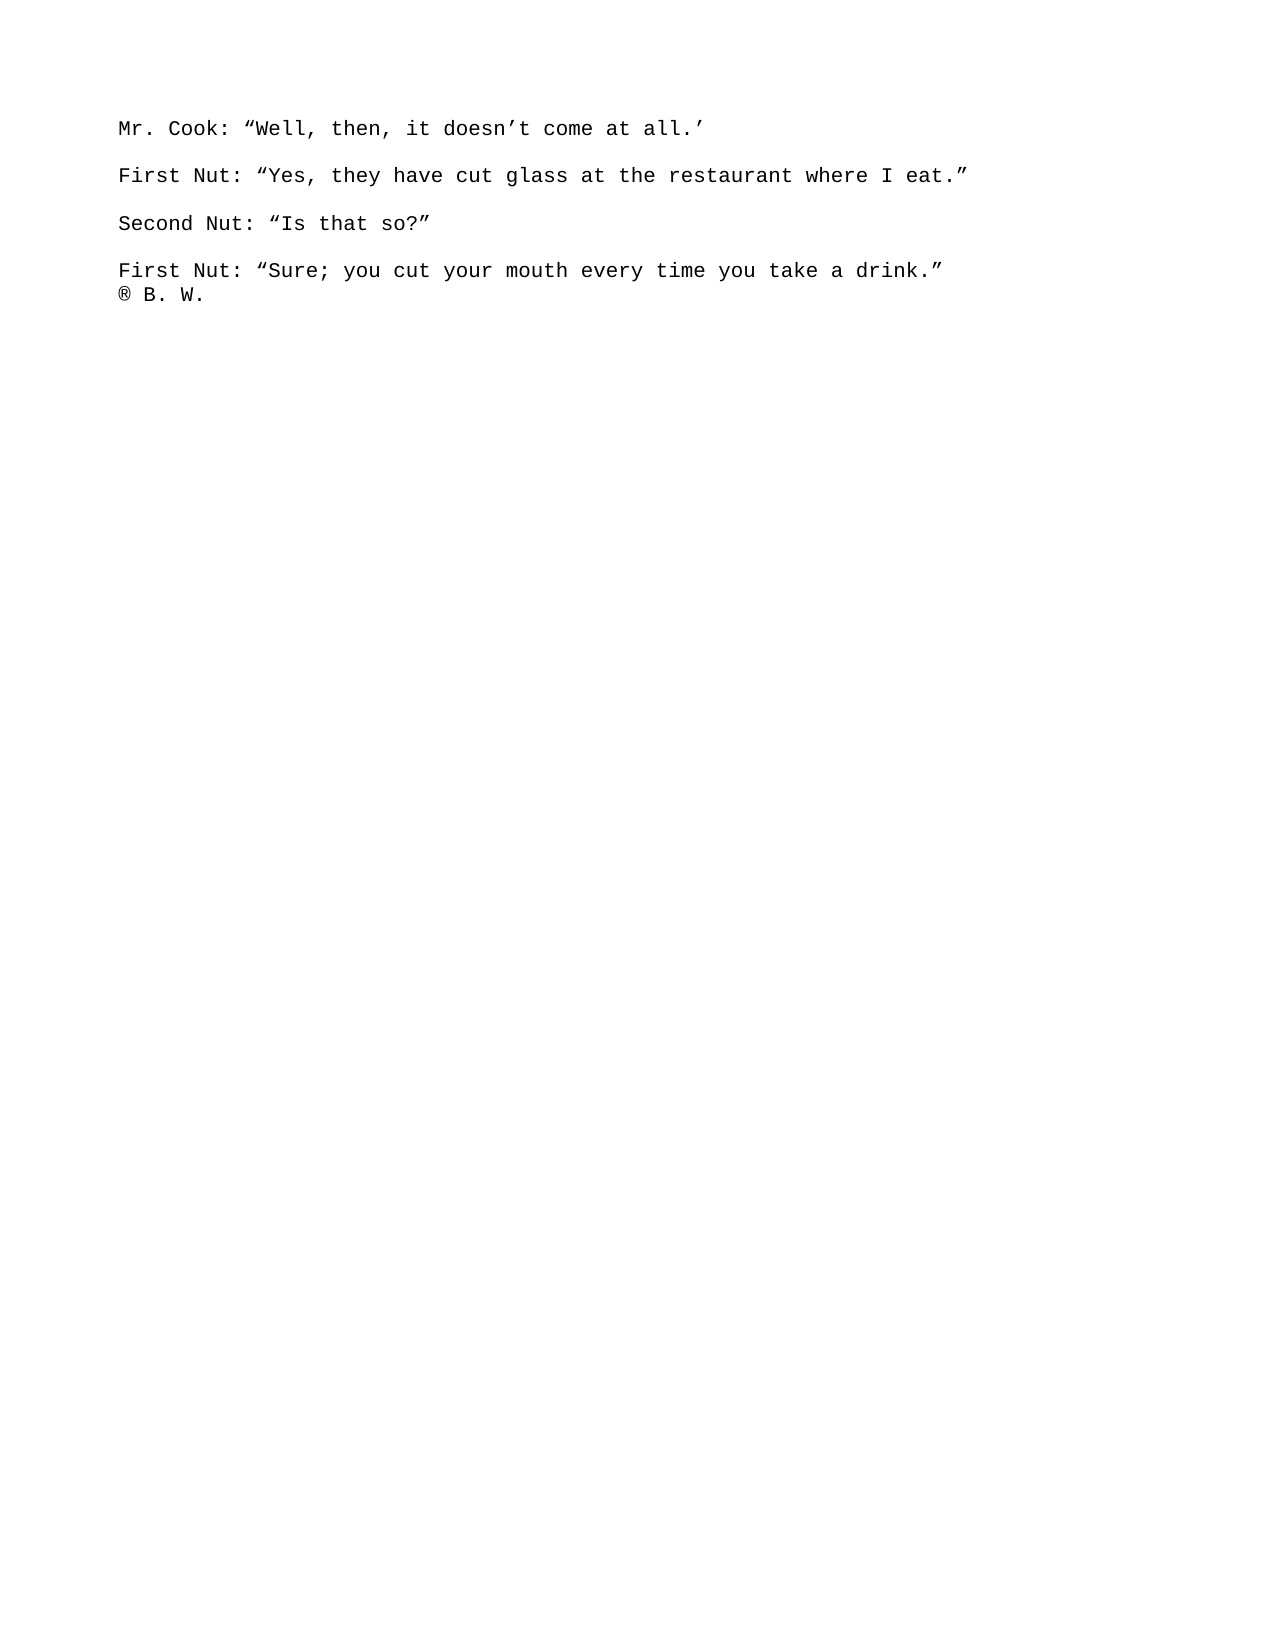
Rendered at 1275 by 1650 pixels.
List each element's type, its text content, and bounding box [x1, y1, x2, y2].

text ® B. W. [118, 284, 1157, 307]
text First Nut: “Yes, they have cut glass at the restaurant where I eat.” [118, 165, 1157, 189]
text Mr. Cook: “Well, then, it doesn’t come at all.’ [118, 118, 1157, 142]
text First Nut: “Sure; you cut your mouth every time you take a drink.” [118, 260, 1157, 284]
text Second Nut: “Is that so?” [118, 213, 1157, 236]
